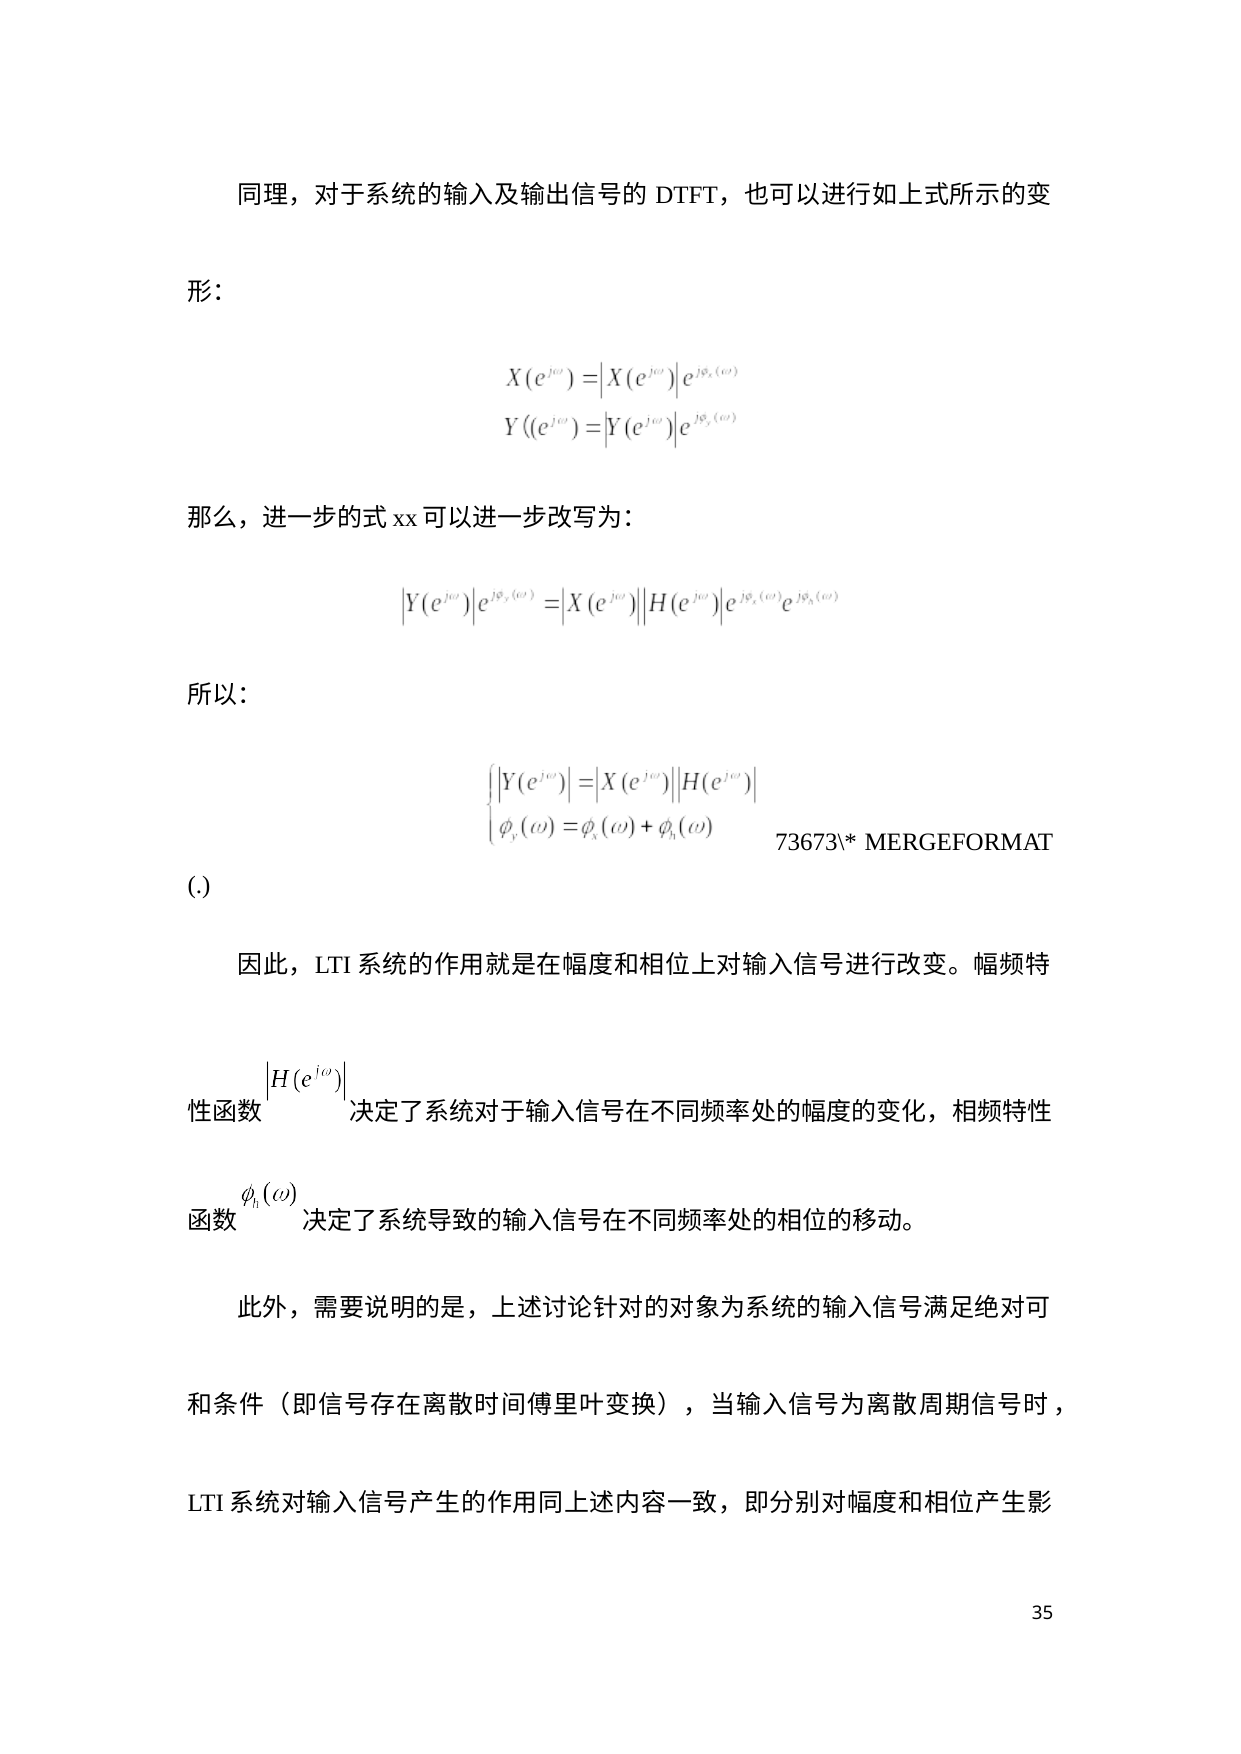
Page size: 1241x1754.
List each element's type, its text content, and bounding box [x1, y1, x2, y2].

text 同理，对于系统的输入及输出信号的DTFT，也可以进行如上式所示的变形： [187, 160, 1053, 322]
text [187, 1273, 1053, 1533]
text 那么，进一步的式xx可以进一步改写为： [187, 483, 1053, 548]
text 所以： [187, 660, 1053, 725]
text 因此，LTI系统的作用就是在幅度和相位上对输入信号进行改变。幅频特性函数决定了系统对于输入信号在不同频率处的幅度的变化，相频特性函数决定了系统导致的输入信号在不同频率处的相位的移动。 [187, 930, 1053, 1238]
